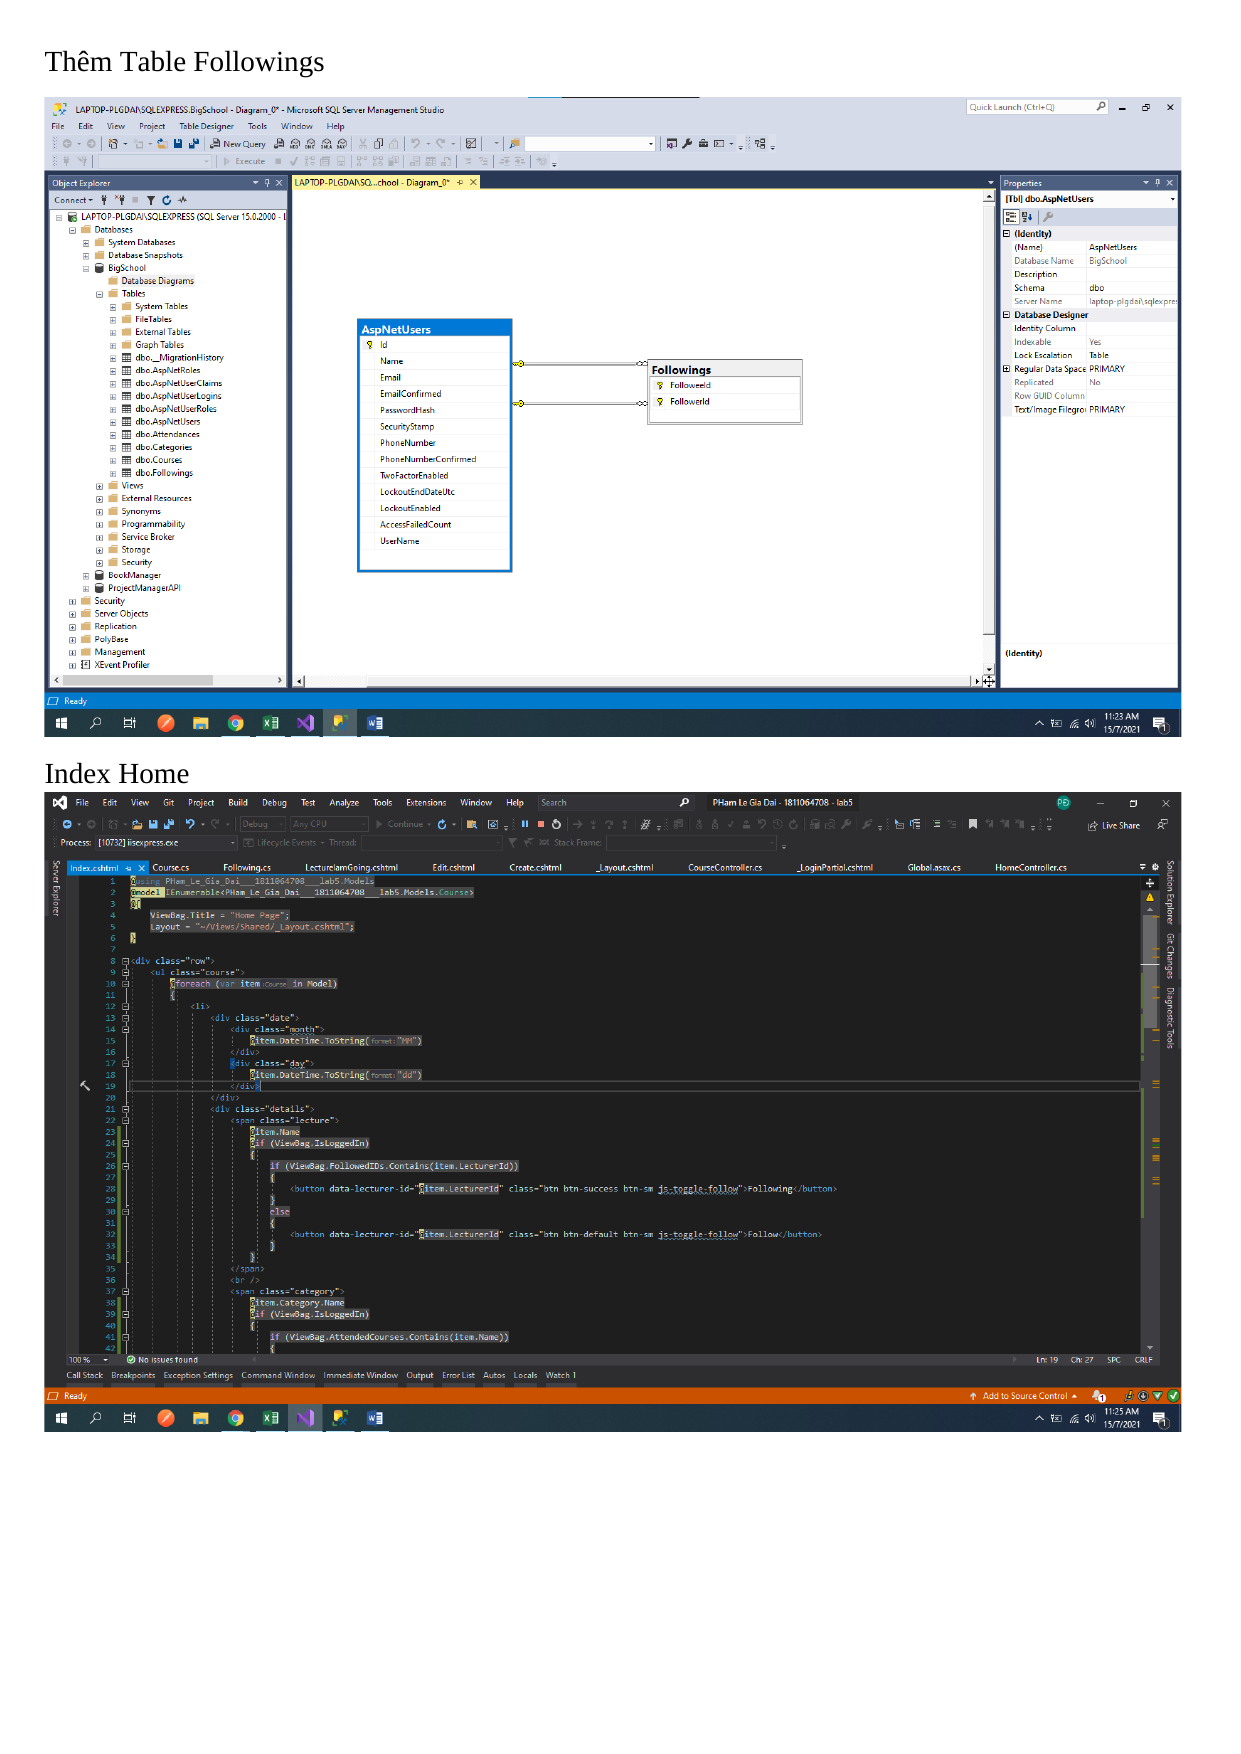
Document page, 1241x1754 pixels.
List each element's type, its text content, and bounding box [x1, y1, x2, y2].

text Index Home [44, 756, 1181, 792]
text Thêm Table Followings [44, 44, 1181, 78]
picture [44, 792, 1182, 1432]
picture [44, 97, 1182, 737]
